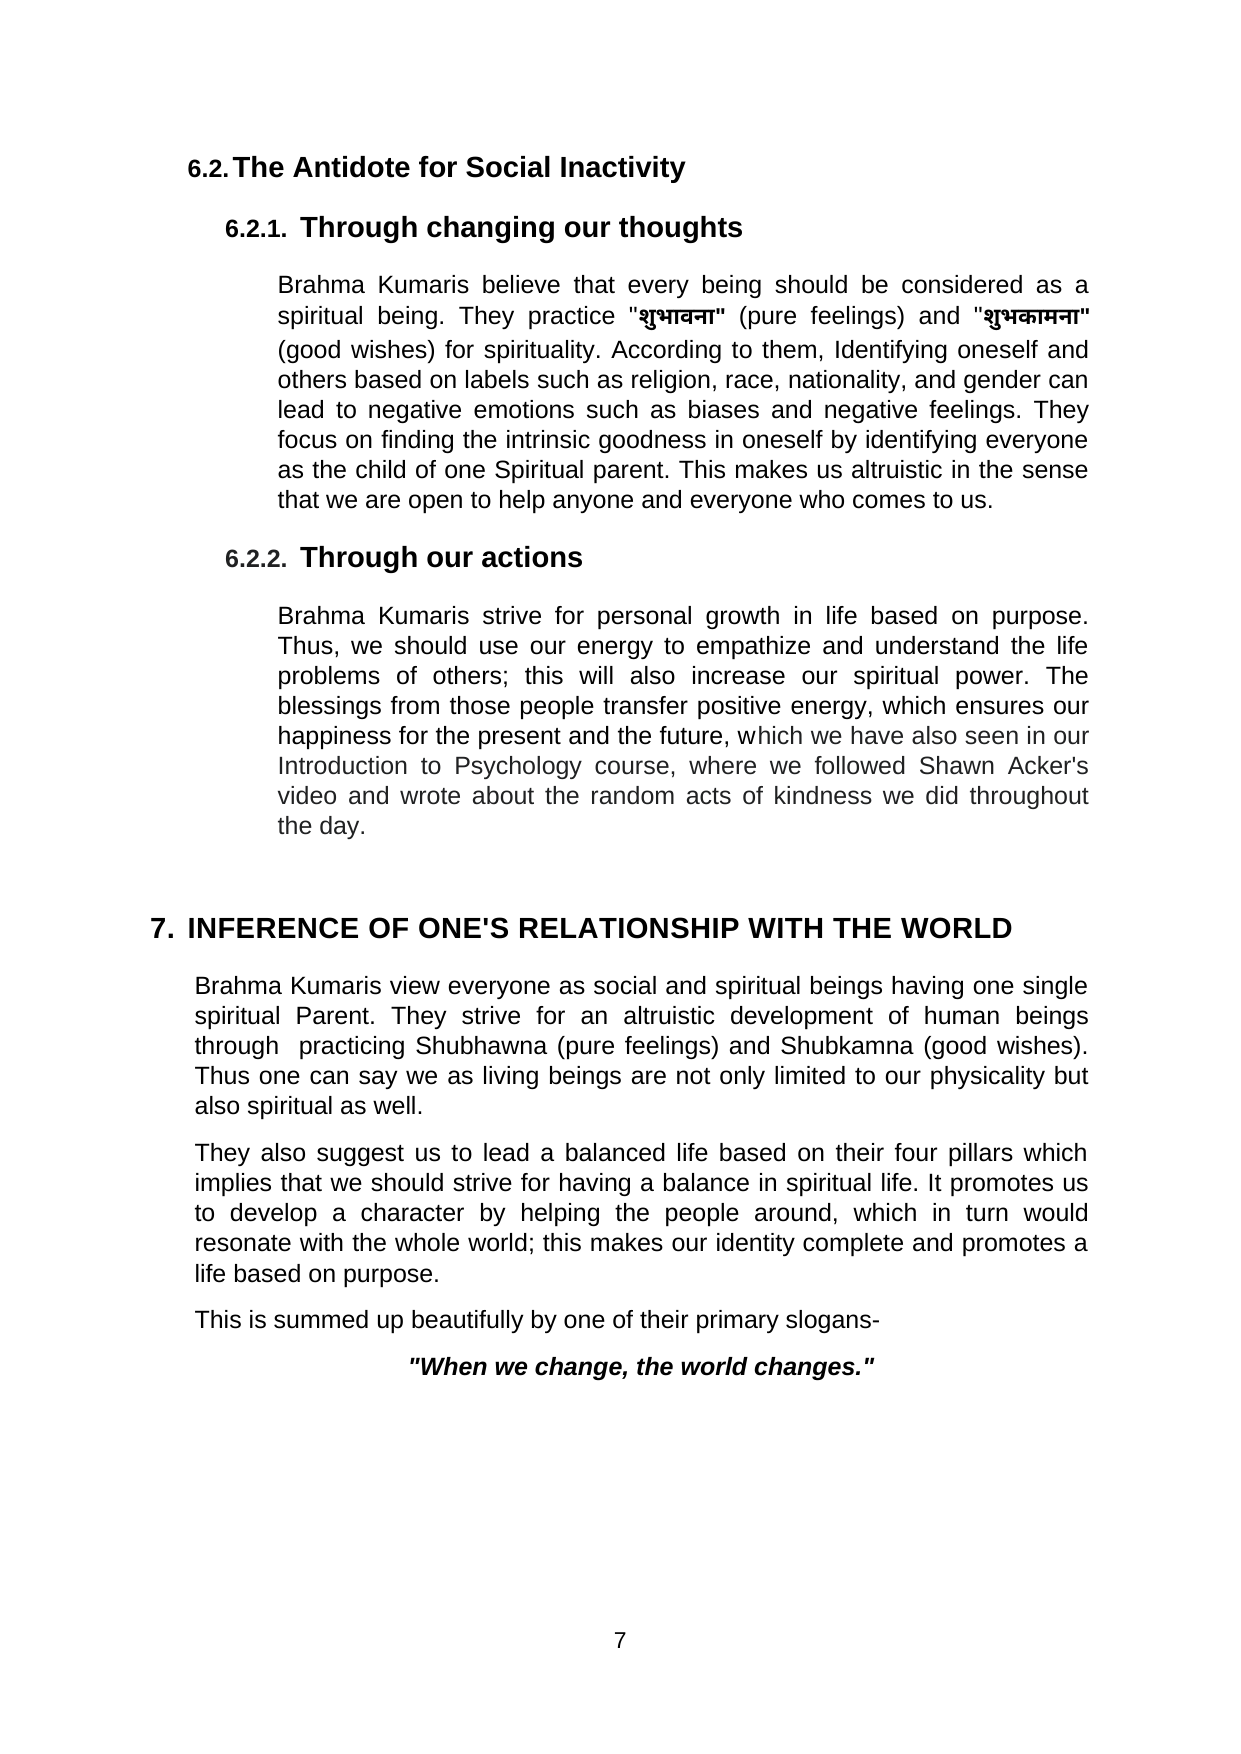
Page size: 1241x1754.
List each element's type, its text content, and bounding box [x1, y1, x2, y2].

subtitle Through our actions [225, 540, 1090, 574]
text This is summed up beautifully by one of their primary slogans- [194, 1305, 1090, 1334]
subtitle Inference of one's relationship with the World [150, 911, 1090, 944]
text Brahma Kumaris believe that every being should be considered as a spiritual being. They practice "शुभावना" (pure feelings) and "शुभकामना" (good wishes) for spirituality. According to them, Identifying oneself and others based on labels such as religion, race, nationality, and gender can lead to negative emotions such as biases and negative feelings. They focus on finding the intrinsic goodness in oneself by identifying everyone as the child of one Spiritual parent. This makes us altruistic in the sense that we are open to help anyone and everyone who comes to us. [277, 270, 1090, 514]
text Brahma Kumaris strive for personal growth in life based on purpose. Thus, we should use our energy to empathize and understand the life problems of others; this will also increase our spiritual power. The blessings from those people transfer positive energy, which ensures our happiness for the present and the future, which we have also seen in our Introduction to Psychology course, where we followed Shawn Acker's video and wrote about the random acts of kindness we did throughout the day. [277, 601, 1090, 840]
subtitle The Antidote for Social Inactivity [187, 150, 1090, 183]
subtitle Through changing our thoughts [225, 210, 1090, 244]
text "When we change, the world changes." [194, 1352, 1090, 1381]
text They also suggest us to lead a balanced life based on their four pillars which implies that we should strive for having a balance in spiritual life. It promotes us to develop a character by helping the people around, which in turn would resonate with the whole world; this makes our identity complete and promotes a life based on purpose. [194, 1138, 1090, 1287]
text Brahma Kumaris view everyone as social and spiritual beings having one single spiritual Parent. They strive for an altruistic development of human beings through practicing Shubhawna (pure feelings) and Shubkamna (good wishes). Thus one can say we as living beings are not only limited to our physicality but also spiritual as well. [194, 971, 1090, 1120]
